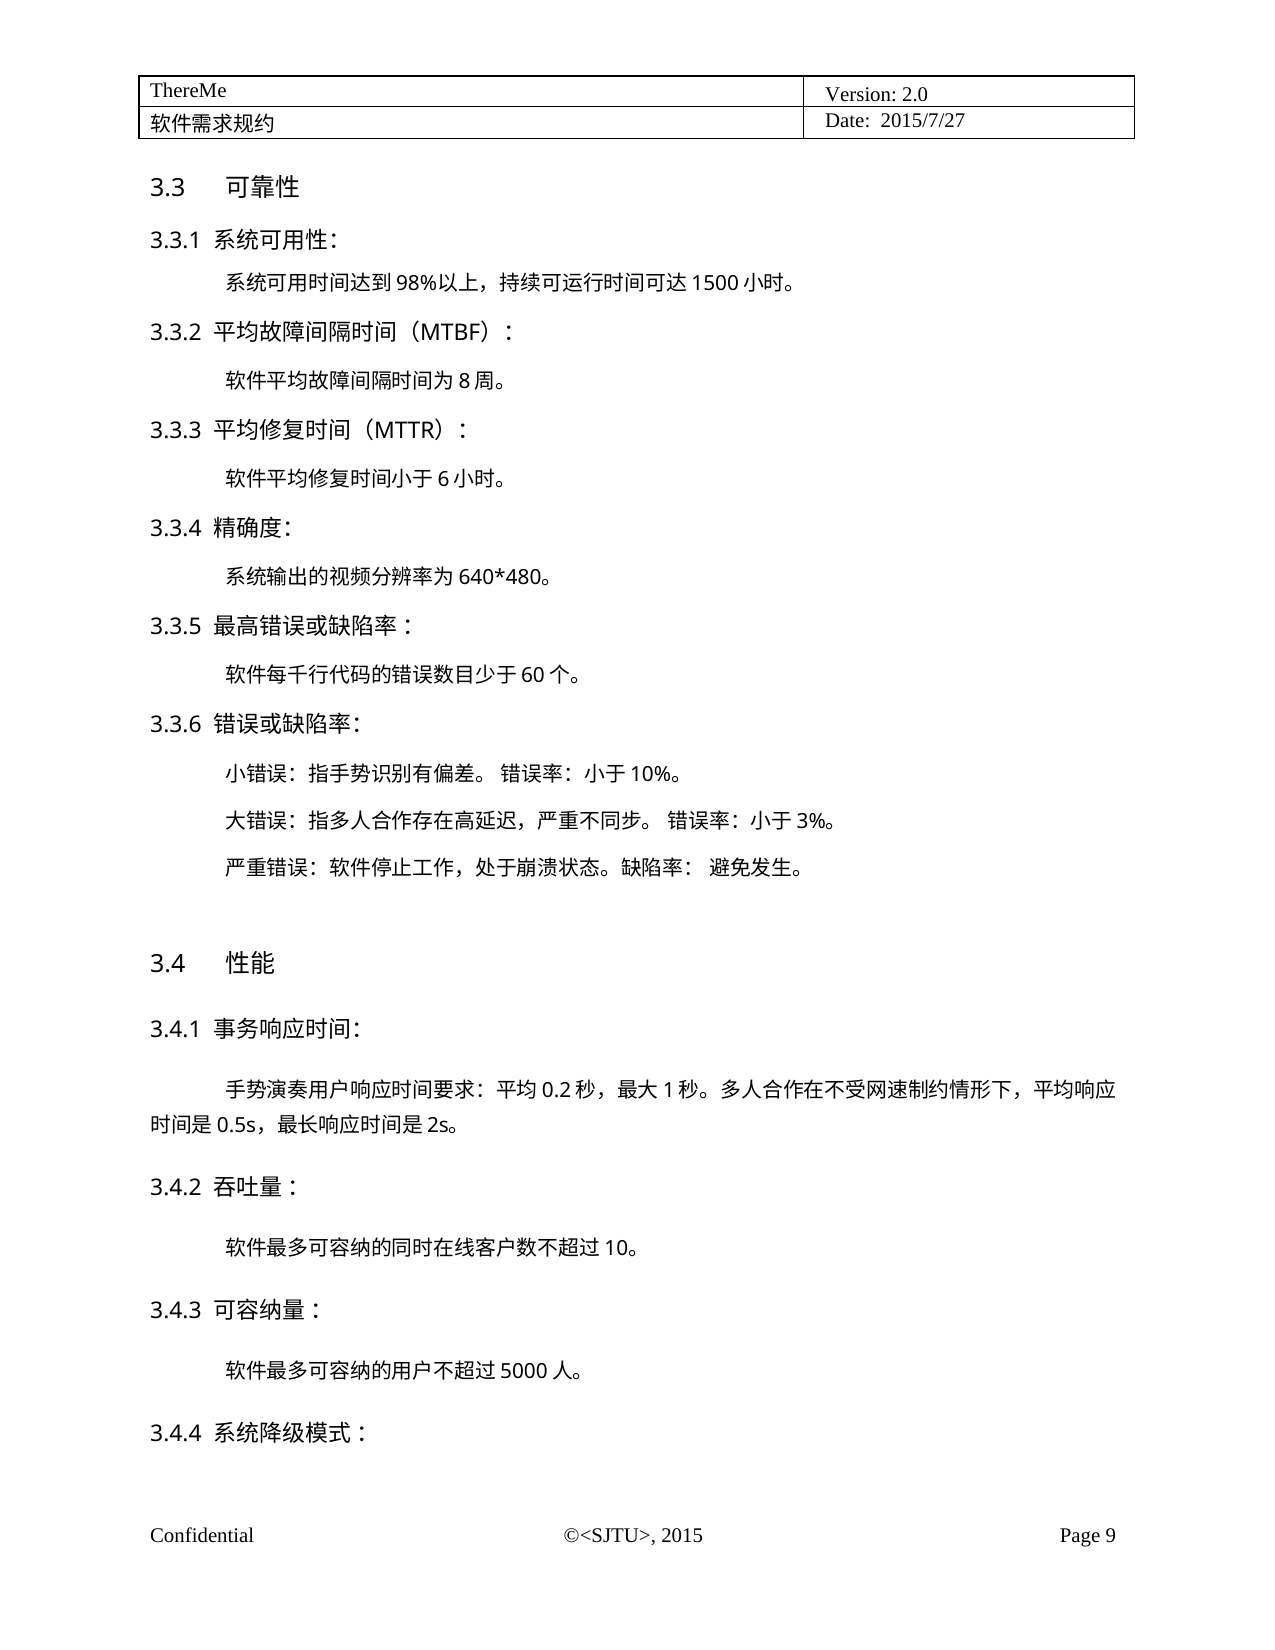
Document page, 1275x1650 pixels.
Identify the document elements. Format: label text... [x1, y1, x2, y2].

text 3.3.5 最高错误或缺陷率 ： [150, 608, 1125, 641]
subtitle 性能 [150, 944, 1125, 980]
text 大错误：指多人合作存在高延迟，严重不同步。 错误率：小于3%。 [225, 804, 1125, 834]
text 软件每千行代码的错误数目少于60个。 [225, 659, 1125, 689]
text 系统输出的视频分辨率为640*480。 [225, 561, 1125, 591]
text 软件平均修复时间小于6小时。 [150, 462, 1125, 493]
text 软件最多可容纳的用户不超过5000人。 [150, 1355, 1125, 1385]
text 3.3.6 错误或缺陷率： [150, 706, 1125, 739]
text 3.4.4 系统降级模式 ： [150, 1414, 1125, 1448]
text 3.3.2 平均故障间隔时间（MTBF）： [150, 313, 1125, 347]
text 3.4.1 事务响应时间： [150, 1010, 1125, 1044]
text 3.4.3 可容纳量 ： [150, 1291, 1125, 1325]
text 严重错误：软件停止工作，处于崩溃状态。缺陷率： 避免发生。 [225, 851, 1125, 882]
text 软件平均故障间隔时间为8周。 [150, 364, 1125, 395]
text 3.3.3 平均修复时间（MTTR）： [150, 412, 1125, 445]
text 手势演奏用户响应时间要求：平均0.2秒，最大1秒。多人合作在不受网速制约情形下，平均响应时间是0.5s，最长响应时间是2s。 [150, 1074, 1125, 1139]
subtitle 3.3.1 系统可用性： [150, 222, 1125, 255]
text 3.3.4 精确度： [150, 510, 1125, 543]
text 小错误：指手势识别有偏差。 错误率：小于10%。 [225, 757, 1125, 787]
text 软件最多可容纳的同时在线客户数不超过10。 [150, 1232, 1125, 1262]
text 3.4.2 吞吐量 ： [150, 1168, 1125, 1202]
text 系统可用时间达到98%以上，持续可运行时间可达1500小时。 [225, 266, 1125, 297]
subtitle 可靠性 [150, 167, 1125, 204]
